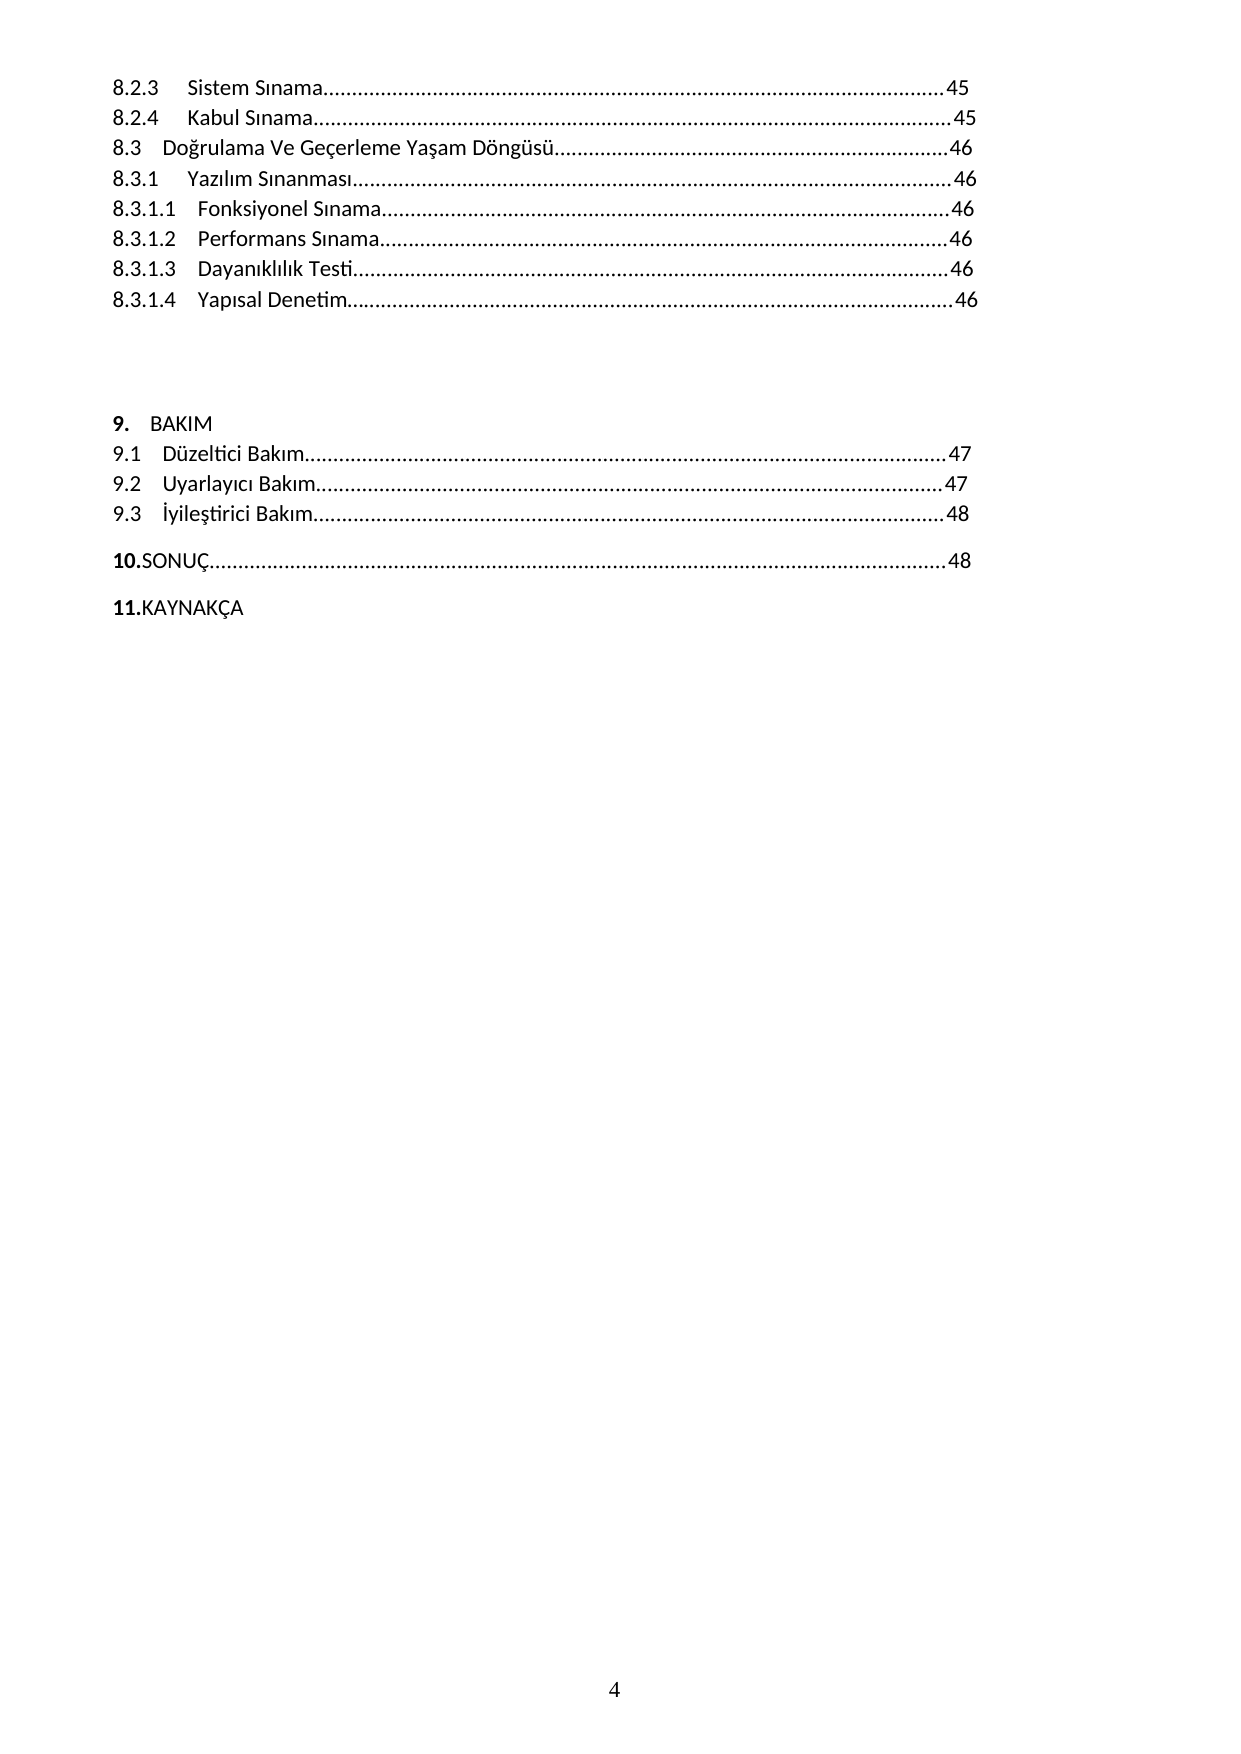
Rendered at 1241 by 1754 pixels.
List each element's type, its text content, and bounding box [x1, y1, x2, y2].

list Fonksiyonel Sınama 46 [112, 194, 1232, 222]
list İyileştirici Bakım 48 [112, 499, 1232, 527]
list BAKIM [112, 409, 1232, 437]
list Doğrulama Ve Geçerleme Yaşam Döngüsü 46 [112, 133, 1232, 162]
list Uyarlayıcı Bakım 47 [112, 469, 1232, 497]
list Performans Sınama 46 [112, 224, 1232, 252]
list Kabul Sınama 45 [112, 103, 1232, 131]
list Yapısal Denetim… 46 [112, 285, 1232, 313]
list Sistem Sınama 45 [112, 73, 1232, 101]
list Düzeltici Bakım 47 [112, 439, 1232, 467]
list SONUÇ 48 [112, 546, 1232, 574]
list Dayanıklılık Testi 46 [112, 254, 1232, 282]
list KAYNAKÇA [112, 593, 1232, 621]
list Yazılım Sınanması 46 [112, 164, 1232, 192]
